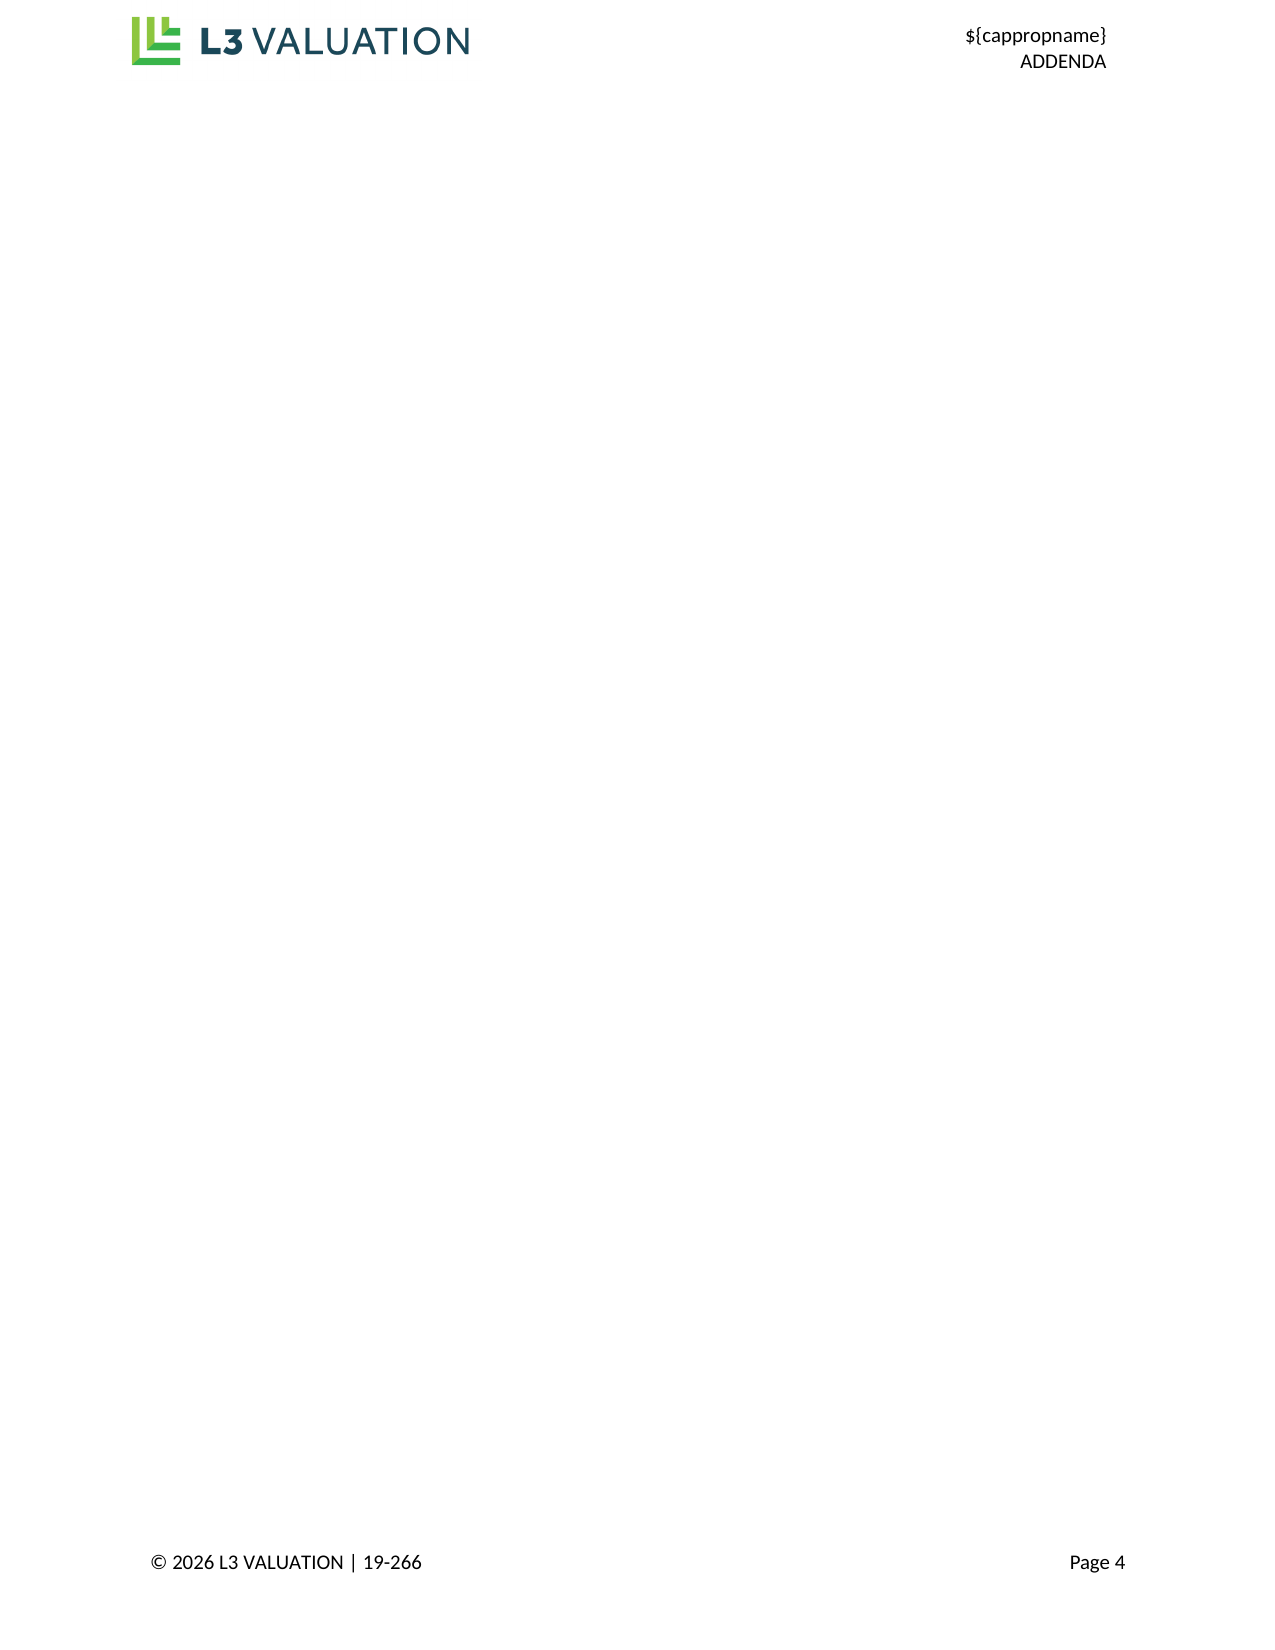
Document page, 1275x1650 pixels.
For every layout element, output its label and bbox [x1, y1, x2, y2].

picture [116, 0, 483, 81]
